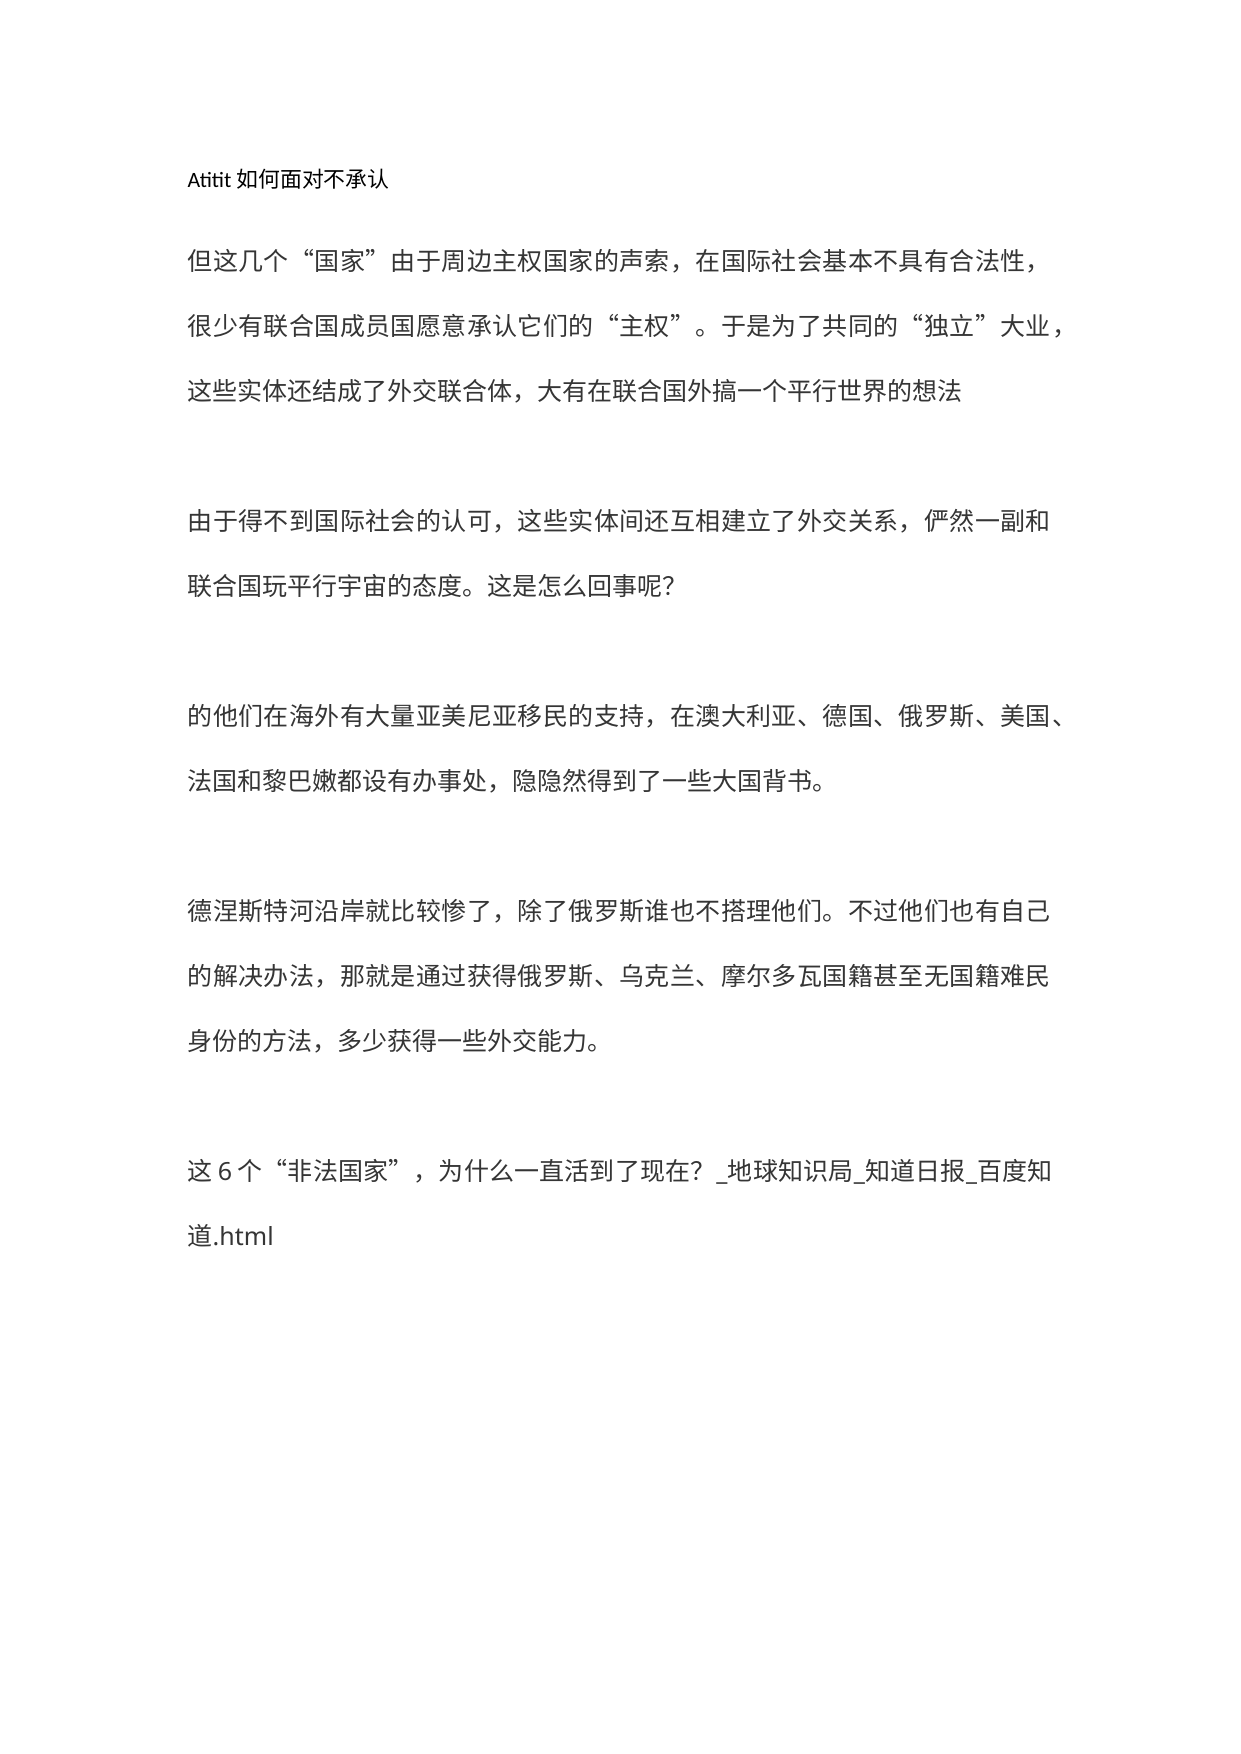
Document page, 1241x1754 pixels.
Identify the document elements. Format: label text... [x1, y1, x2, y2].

text 由于得不到国际社会的认可，这些实体间还互相建立了外交关系，俨然一副和联合国玩平行宇宙的态度。这是怎么回事呢？ [187, 487, 1053, 617]
text 的他们在海外有大量亚美尼亚移民的支持，在澳大利亚、德国、俄罗斯、美国、法国和黎巴嫩都设有办事处，隐隐然得到了一些大国背书。 [187, 682, 1053, 812]
text 但这几个“国家”由于周边主权国家的声索，在国际社会基本不具有合法性，很少有联合国成员国愿意承认它们的“主权”。于是为了共同的“独立”大业，这些实体还结成了外交联合体，大有在联合国外搞一个平行世界的想法 [187, 227, 1053, 422]
text Atitit 如何面对不承认 [187, 162, 1053, 194]
text 德涅斯特河沿岸就比较惨了，除了俄罗斯谁也不搭理他们。不过他们也有自己的解决办法，那就是通过获得俄罗斯、乌克兰、摩尔多瓦国籍甚至无国籍难民身份的方法，多少获得一些外交能力。 [187, 877, 1053, 1072]
text 这6个“非法国家”，为什么一直活到了现在？_地球知识局_知道日报_百度知道.html [187, 1137, 1053, 1267]
